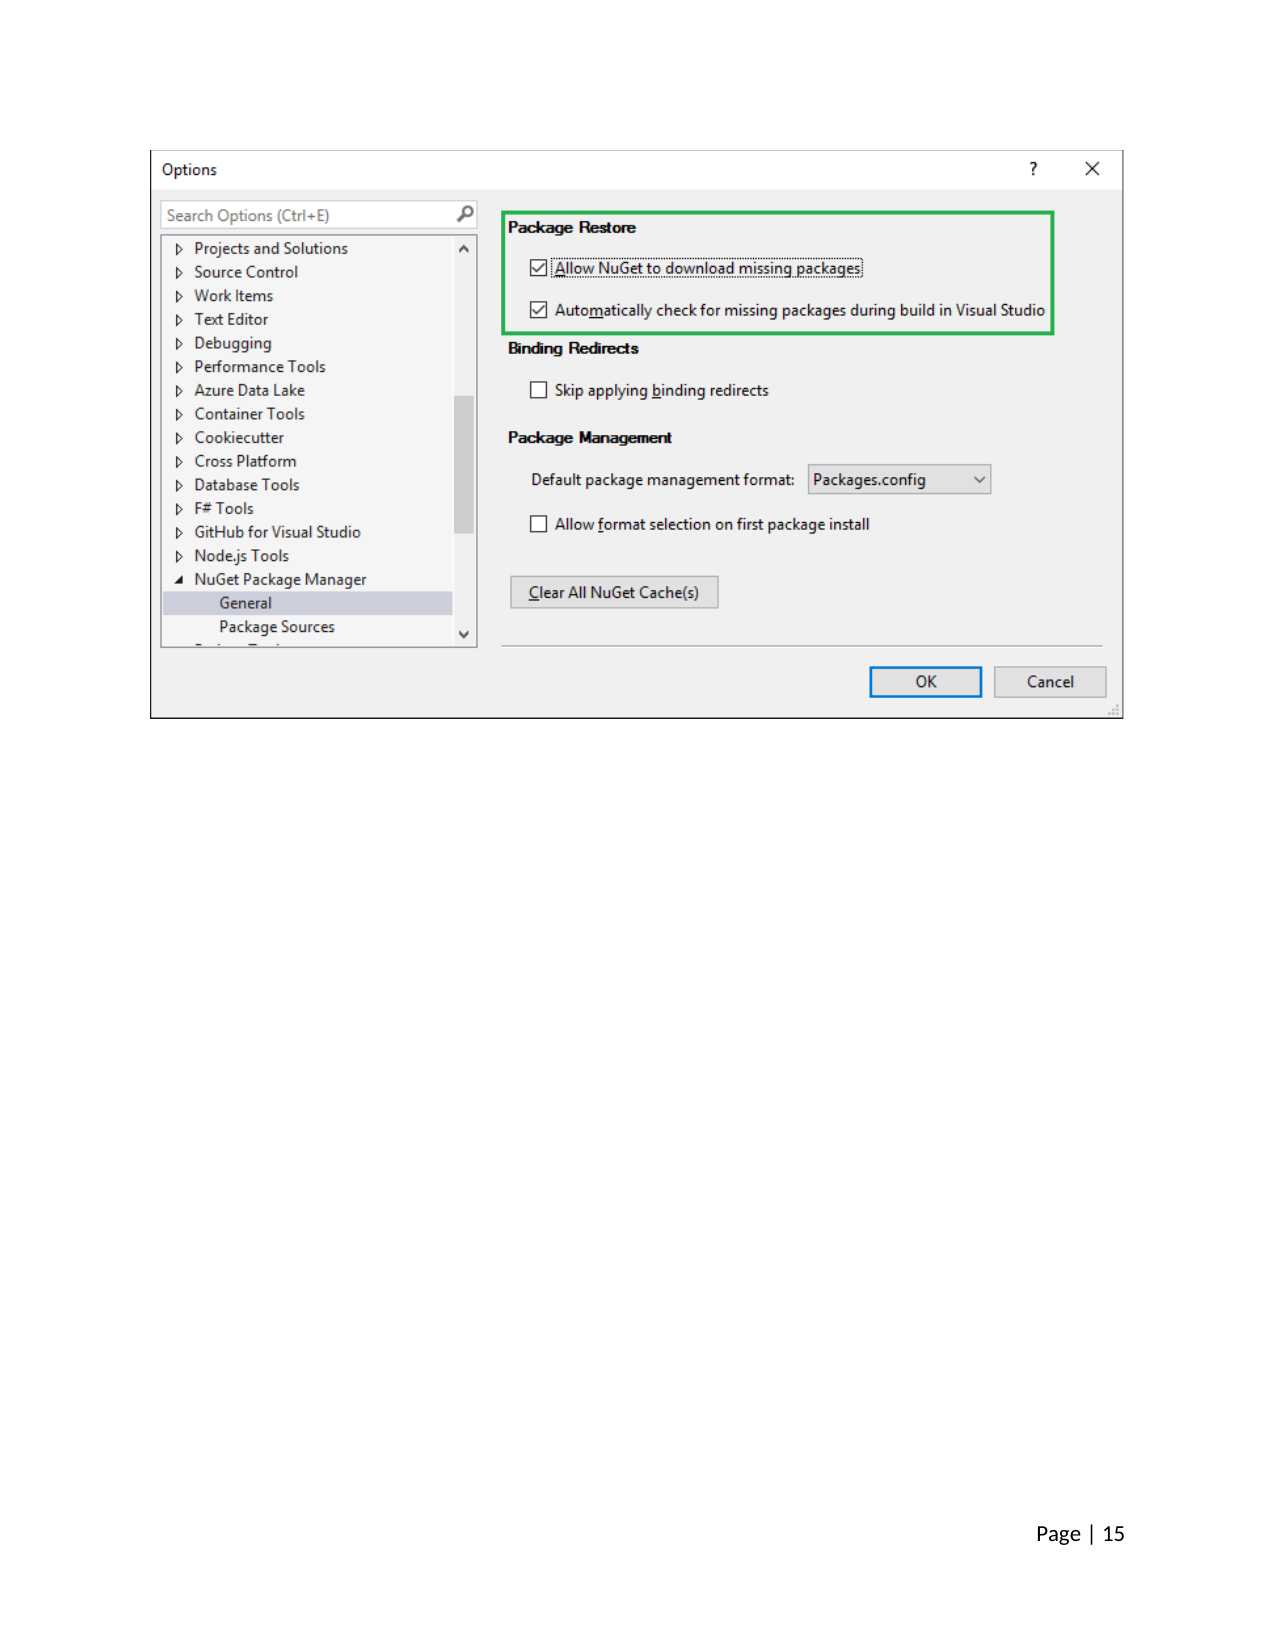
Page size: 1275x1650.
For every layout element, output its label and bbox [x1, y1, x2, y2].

picture [150, 150, 1124, 719]
